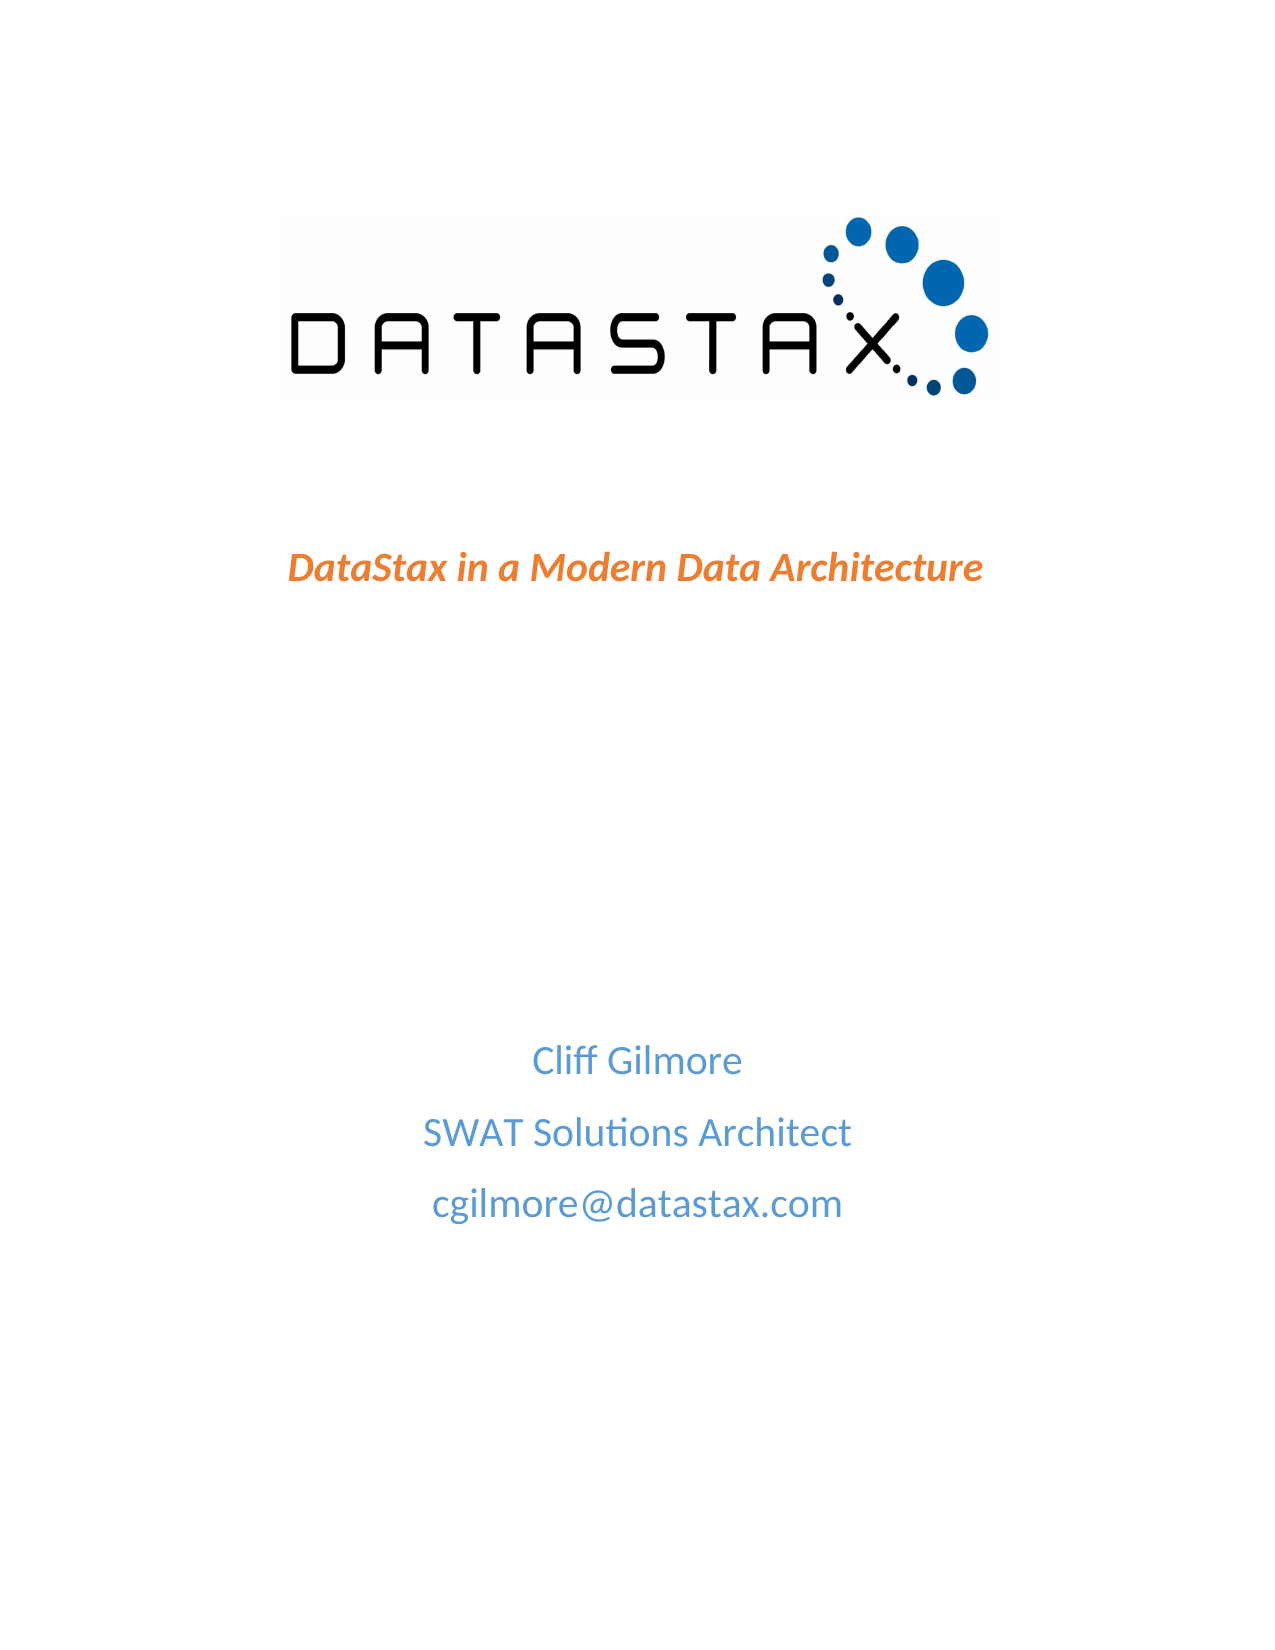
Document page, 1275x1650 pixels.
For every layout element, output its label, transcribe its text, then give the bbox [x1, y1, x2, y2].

text cgilmore@datastax.com [75, 1177, 1200, 1228]
picture [276, 212, 999, 401]
text DataStax in a Modern Data Architecture [75, 541, 1200, 592]
text SWAT Solutions Architect [75, 1106, 1200, 1157]
text Cliff Gilmore [75, 1034, 1200, 1085]
